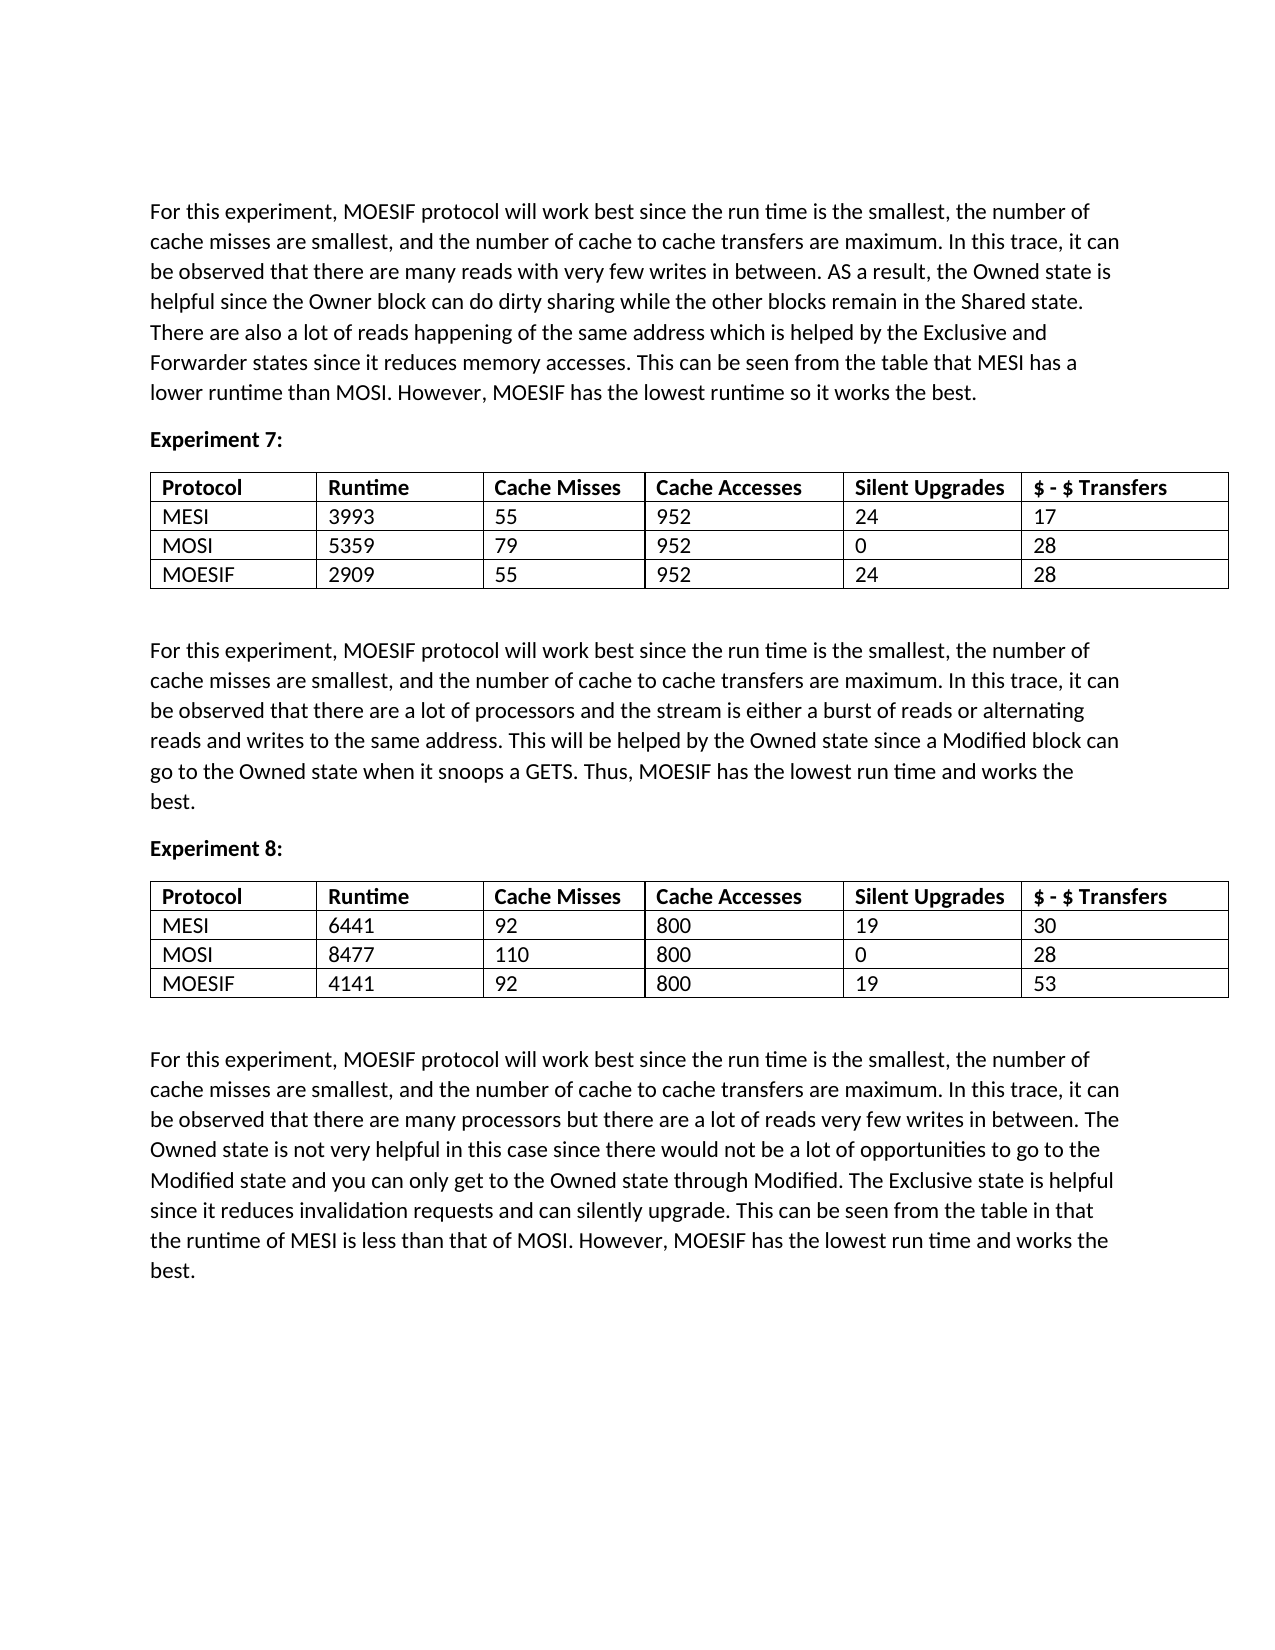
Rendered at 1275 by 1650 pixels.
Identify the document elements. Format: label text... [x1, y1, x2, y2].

table_header Cache Accesses [646, 882, 843, 910]
text Experiment 8: [150, 834, 1125, 862]
table_cell 952 [646, 531, 843, 559]
table_cell MOSI [151, 940, 316, 968]
table_cell 0 [844, 940, 1021, 968]
table_cell 19 [844, 969, 1021, 997]
table_cell 28 [1022, 531, 1228, 559]
text For this experiment, MOESIF protocol will work best since the run time is the smallest, the number of cache misses are smallest, and the number of cache to cache transfers are maximum. In this trace, it can be observed that there are a lot of processors and the stream is either a burst of reads or alternating reads and writes to the same address. This will be helped by the Owned state since a Modified block can go to the Owned state when it snoops a GETS. Thus, MOESIF has the lowest run time and works the best. [150, 636, 1125, 815]
table_cell 8477 [317, 940, 483, 968]
table_cell 19 [844, 911, 1021, 939]
table_header Runtime [317, 473, 483, 501]
table_cell 2909 [317, 560, 483, 588]
table_cell 3993 [317, 502, 483, 530]
table_cell 6441 [317, 911, 483, 939]
table_cell 55 [484, 560, 644, 588]
table_header Cache Misses [484, 882, 644, 910]
table_cell 28 [1022, 940, 1228, 968]
table_cell 92 [484, 911, 644, 939]
text For this experiment, MOESIF protocol will work best since the run time is the smallest, the number of cache misses are smallest, and the number of cache to cache transfers are maximum. In this trace, it can be observed that there are many processors but there are a lot of reads very few writes in between. The Owned state is not very helpful in this case since there would not be a lot of opportunities to go to the Modified state and you can only get to the Owned state through Modified. The Exclusive state is helpful since it reduces invalidation requests and can silently upgrade. This can be seen from the table in that the runtime of MESI is less than that of MOSI. However, MOESIF has the lowest run time and works the best. [150, 1045, 1125, 1284]
table_cell 952 [646, 560, 843, 588]
table_cell 800 [646, 911, 843, 939]
table_cell 30 [1022, 911, 1228, 939]
table_cell MESI [151, 911, 316, 939]
table_cell 0 [844, 531, 1021, 559]
table_header Cache Misses [484, 473, 644, 501]
table_cell 5359 [317, 531, 483, 559]
text Experiment 7: [150, 425, 1125, 453]
table_header Silent Upgrades [844, 473, 1021, 501]
table_header $ - $ Transfers [1022, 882, 1228, 910]
table_cell 79 [484, 531, 644, 559]
table_header Silent Upgrades [844, 882, 1021, 910]
table_cell 110 [484, 940, 644, 968]
table_cell 4141 [317, 969, 483, 997]
table_cell 28 [1022, 560, 1228, 588]
table_cell 17 [1022, 502, 1228, 530]
table_header Runtime [317, 882, 483, 910]
table_cell MOESIF [151, 969, 316, 997]
table_cell MOESIF [151, 560, 316, 588]
table_header Protocol [151, 473, 316, 501]
table_cell MOSI [151, 531, 316, 559]
table_cell 53 [1022, 969, 1228, 997]
table_cell MESI [151, 502, 316, 530]
table_header Protocol [151, 882, 316, 910]
table_cell 55 [484, 502, 644, 530]
table_cell 24 [844, 502, 1021, 530]
table_cell 800 [646, 969, 843, 997]
text For this experiment, MOESIF protocol will work best since the run time is the smallest, the number of cache misses are smallest, and the number of cache to cache transfers are maximum. In this trace, it can be observed that there are many reads with very few writes in between. AS a result, the Owned state is helpful since the Owner block can do dirty sharing while the other blocks remain in the Shared state. There are also a lot of reads happening of the same address which is helped by the Exclusive and Forwarder states since it reduces memory accesses. This can be seen from the table that MESI has a lower runtime than MOSI. However, MOESIF has the lowest runtime so it works the best. [150, 197, 1125, 406]
table_cell 92 [484, 969, 644, 997]
table_cell 24 [844, 560, 1021, 588]
table_cell 952 [646, 502, 843, 530]
table_header Cache Accesses [646, 473, 843, 501]
table_header $ - $ Transfers [1022, 473, 1228, 501]
table_cell 800 [646, 940, 843, 968]
